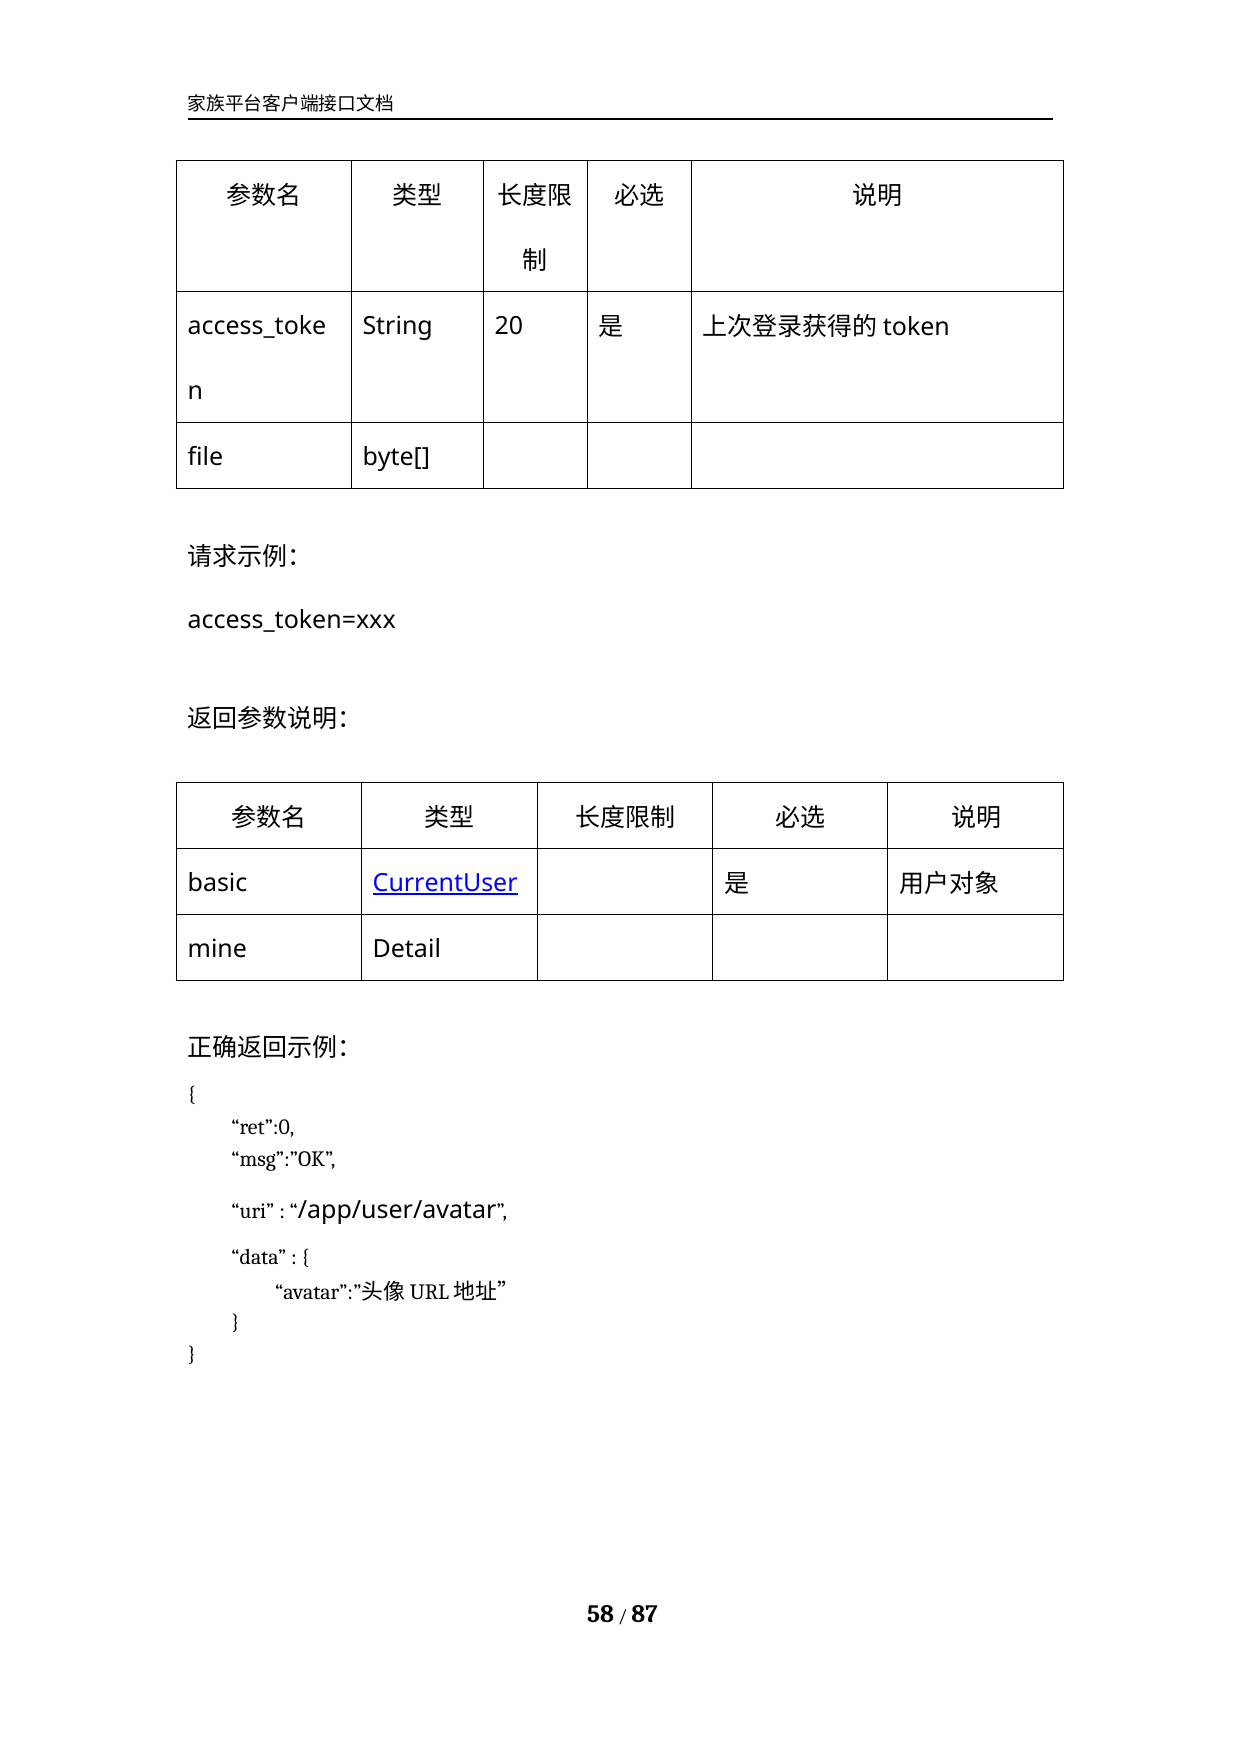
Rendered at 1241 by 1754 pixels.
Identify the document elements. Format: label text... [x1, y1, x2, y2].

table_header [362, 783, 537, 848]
text } [187, 1306, 1053, 1338]
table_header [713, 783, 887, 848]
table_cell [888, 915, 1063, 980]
text 正确返回示例： [187, 1013, 1053, 1078]
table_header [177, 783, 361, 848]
text access_token=xxx [187, 587, 1053, 652]
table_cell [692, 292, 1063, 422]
text { [187, 1078, 1053, 1111]
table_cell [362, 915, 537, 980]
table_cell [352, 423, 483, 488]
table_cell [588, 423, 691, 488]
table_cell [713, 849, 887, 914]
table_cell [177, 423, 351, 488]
text “avatar”:”头像URL地址” [187, 1273, 1053, 1306]
text “data” : { [187, 1241, 1053, 1273]
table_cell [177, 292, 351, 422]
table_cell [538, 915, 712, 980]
text “ret”:0, [187, 1111, 1053, 1143]
text “msg”:”OK”, [187, 1143, 1053, 1176]
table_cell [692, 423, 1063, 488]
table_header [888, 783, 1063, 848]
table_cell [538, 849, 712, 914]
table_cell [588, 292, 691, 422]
text 返回参数说明： [187, 684, 1053, 749]
text 请求示例： [187, 522, 1053, 587]
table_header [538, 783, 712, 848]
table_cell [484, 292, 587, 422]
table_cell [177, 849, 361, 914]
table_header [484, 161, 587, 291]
text “uri” : “/app/user/avatar”, [187, 1176, 1053, 1241]
text } [187, 1338, 1053, 1371]
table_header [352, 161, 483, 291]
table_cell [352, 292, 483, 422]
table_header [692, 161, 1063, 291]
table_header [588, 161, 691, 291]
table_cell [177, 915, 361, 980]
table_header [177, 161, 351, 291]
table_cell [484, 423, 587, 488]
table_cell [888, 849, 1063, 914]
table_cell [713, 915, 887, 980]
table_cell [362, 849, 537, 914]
